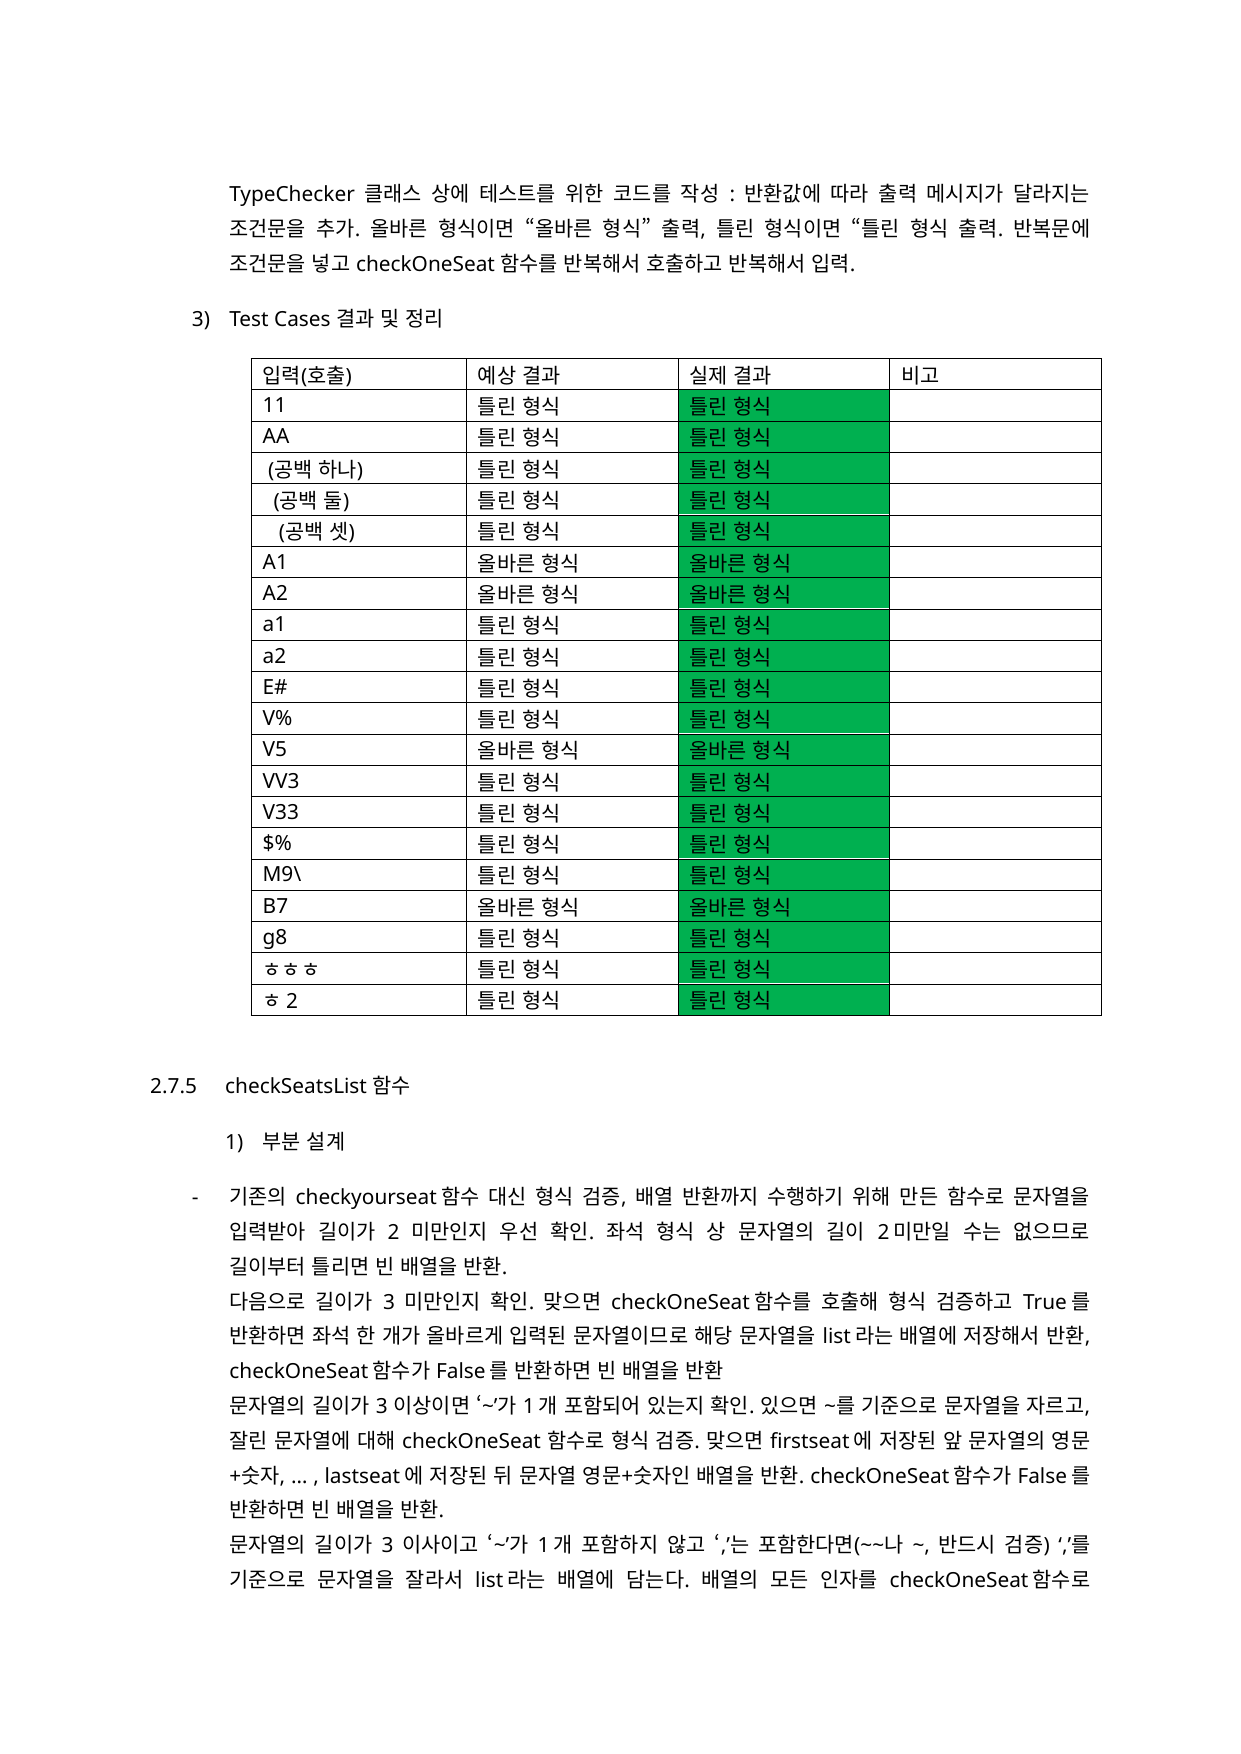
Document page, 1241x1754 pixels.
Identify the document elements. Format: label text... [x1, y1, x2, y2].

table_cell [890, 516, 1101, 546]
table_cell 틀린 형식 [679, 860, 889, 890]
table_cell 올바른 형식 [467, 547, 678, 577]
table_cell [890, 891, 1101, 921]
table_cell B7 [252, 891, 466, 921]
table_cell 틀린 형식 [679, 453, 889, 483]
table_cell 올바른 형식 [679, 735, 889, 765]
table_cell [890, 985, 1101, 1015]
table_cell 틀린 형식 [679, 985, 889, 1015]
table_cell 11 [252, 390, 466, 421]
table_cell 틀린 형식 [679, 484, 889, 514]
table_cell ㅎㅎㅎ [252, 953, 466, 983]
table_cell VV3 [252, 766, 466, 796]
table_cell 틀린 형식 [467, 797, 678, 827]
table_cell ㅎ2 [252, 985, 466, 1015]
table_cell 틀린 형식 [679, 953, 889, 983]
table_cell (공백 둘) [252, 484, 466, 514]
table_cell 틀린 형식 [679, 797, 889, 827]
table_cell V% [252, 703, 466, 733]
table_cell 틀린 형식 [679, 703, 889, 733]
table_cell 올바른 형식 [679, 578, 889, 608]
table_cell A2 [252, 578, 466, 608]
table_cell 올바른 형식 [467, 578, 678, 608]
table_header 입력(호출) [252, 359, 466, 389]
table_cell [890, 672, 1101, 702]
table_cell [890, 766, 1101, 796]
table_cell 틀린 형식 [679, 610, 889, 640]
table_cell 틀린 형식 [467, 922, 678, 952]
table_cell [890, 735, 1101, 765]
table_cell 틀린 형식 [467, 766, 678, 796]
table_header 실제 결과 [679, 359, 889, 389]
table_cell 틀린 형식 [679, 422, 889, 452]
table_cell [890, 484, 1101, 514]
table_cell 올바른 형식 [679, 891, 889, 921]
table_cell [890, 641, 1101, 671]
table_cell A1 [252, 547, 466, 577]
table_cell [890, 453, 1101, 483]
table_cell 틀린 형식 [467, 390, 678, 421]
table_cell [890, 953, 1101, 983]
table_cell 틀린 형식 [679, 828, 889, 858]
table_cell 틀린 형식 [467, 860, 678, 890]
table_cell 틀린 형식 [467, 985, 678, 1015]
table_cell 틀린 형식 [467, 641, 678, 671]
table_cell 틀린 형식 [679, 766, 889, 796]
table_cell 틀린 형식 [467, 610, 678, 640]
table_cell 틀린 형식 [467, 422, 678, 452]
table_cell 틀린 형식 [679, 516, 889, 546]
table_cell [890, 422, 1101, 452]
table_cell 틀린 형식 [467, 516, 678, 546]
list checkSeatsList 함수 [150, 1069, 1090, 1099]
table_header 예상 결과 [467, 359, 678, 389]
table_cell [890, 828, 1101, 858]
table_header 비고 [890, 359, 1101, 389]
table_cell (공백 하나) [252, 453, 466, 483]
table_cell 올바른 형식 [467, 891, 678, 921]
table_cell 틀린 형식 [467, 828, 678, 858]
table_cell (공백 셋) [252, 516, 466, 546]
table_cell 틀린 형식 [467, 484, 678, 514]
table_cell 틀린 형식 [467, 703, 678, 733]
table_cell 틀린 형식 [467, 672, 678, 702]
table_cell 올바른 형식 [679, 547, 889, 577]
table_cell 틀린 형식 [679, 922, 889, 952]
table_cell V33 [252, 797, 466, 827]
table_cell a1 [252, 610, 466, 640]
table_cell 틀린 형식 [467, 953, 678, 983]
table_cell [890, 797, 1101, 827]
table_cell V5 [252, 735, 466, 765]
table_cell [890, 703, 1101, 733]
table_cell [890, 390, 1101, 421]
table_cell [890, 578, 1101, 608]
table_cell 틀린 형식 [679, 672, 889, 702]
table_cell g8 [252, 922, 466, 952]
table_cell M9\ [252, 860, 466, 890]
table_cell E# [252, 672, 466, 702]
table_cell [890, 922, 1101, 952]
table_cell [890, 860, 1101, 890]
table_cell AA [252, 422, 466, 452]
table_cell [890, 610, 1101, 640]
table_cell 틀린 형식 [679, 390, 889, 421]
list Test Cases 결과 및 정리 [192, 302, 1090, 333]
table_cell $% [252, 828, 466, 858]
table_cell 틀린 형식 [679, 641, 889, 671]
table_cell a2 [252, 641, 466, 671]
table_cell [890, 547, 1101, 577]
table_cell 틀린 형식 [467, 453, 678, 483]
list 부분 설계 [225, 1125, 1090, 1155]
table_cell 올바른 형식 [467, 735, 678, 765]
